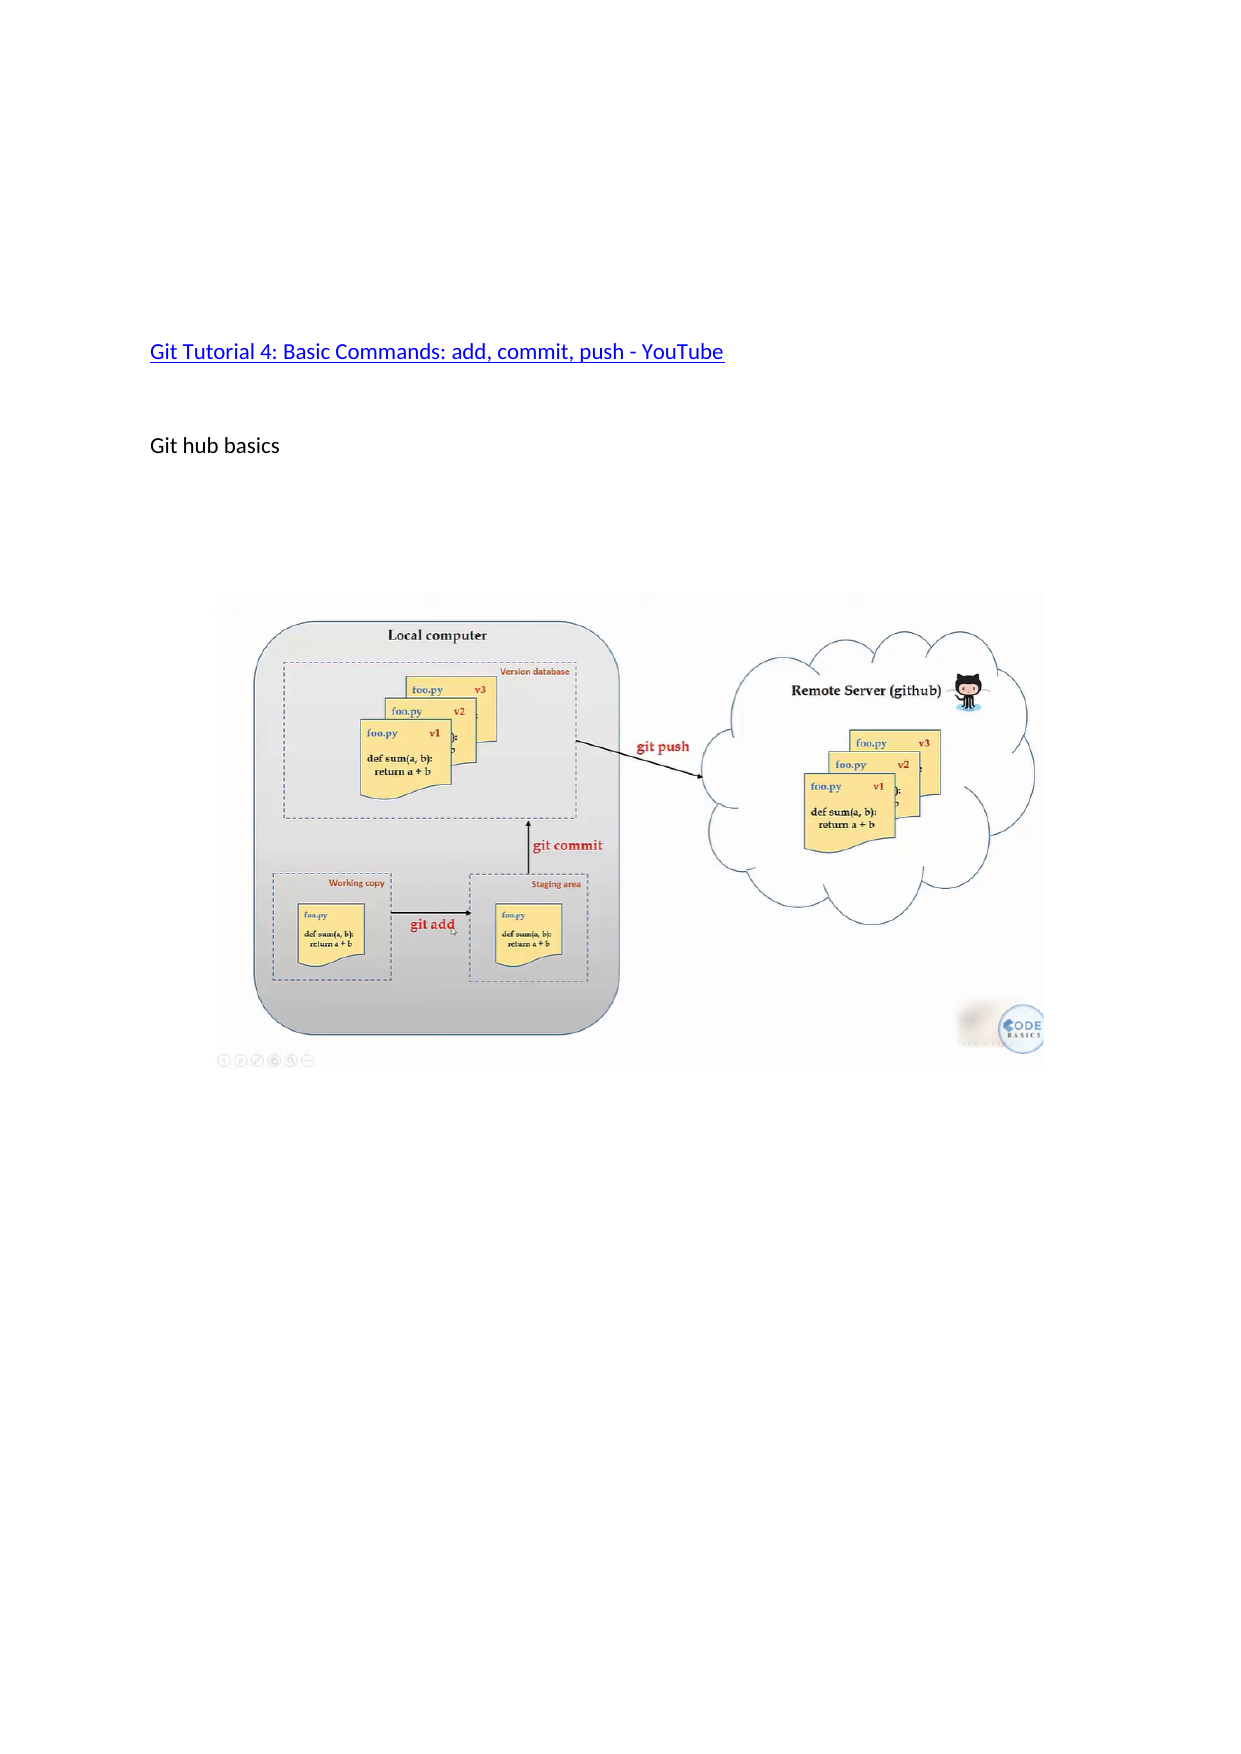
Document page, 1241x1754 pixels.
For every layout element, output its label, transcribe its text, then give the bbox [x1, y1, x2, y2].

picture [150, 571, 1044, 1079]
text Git hub basics [150, 431, 1090, 459]
text Git Tutorial 4: Basic Commands: add, commit, push - YouTube [150, 337, 1090, 366]
